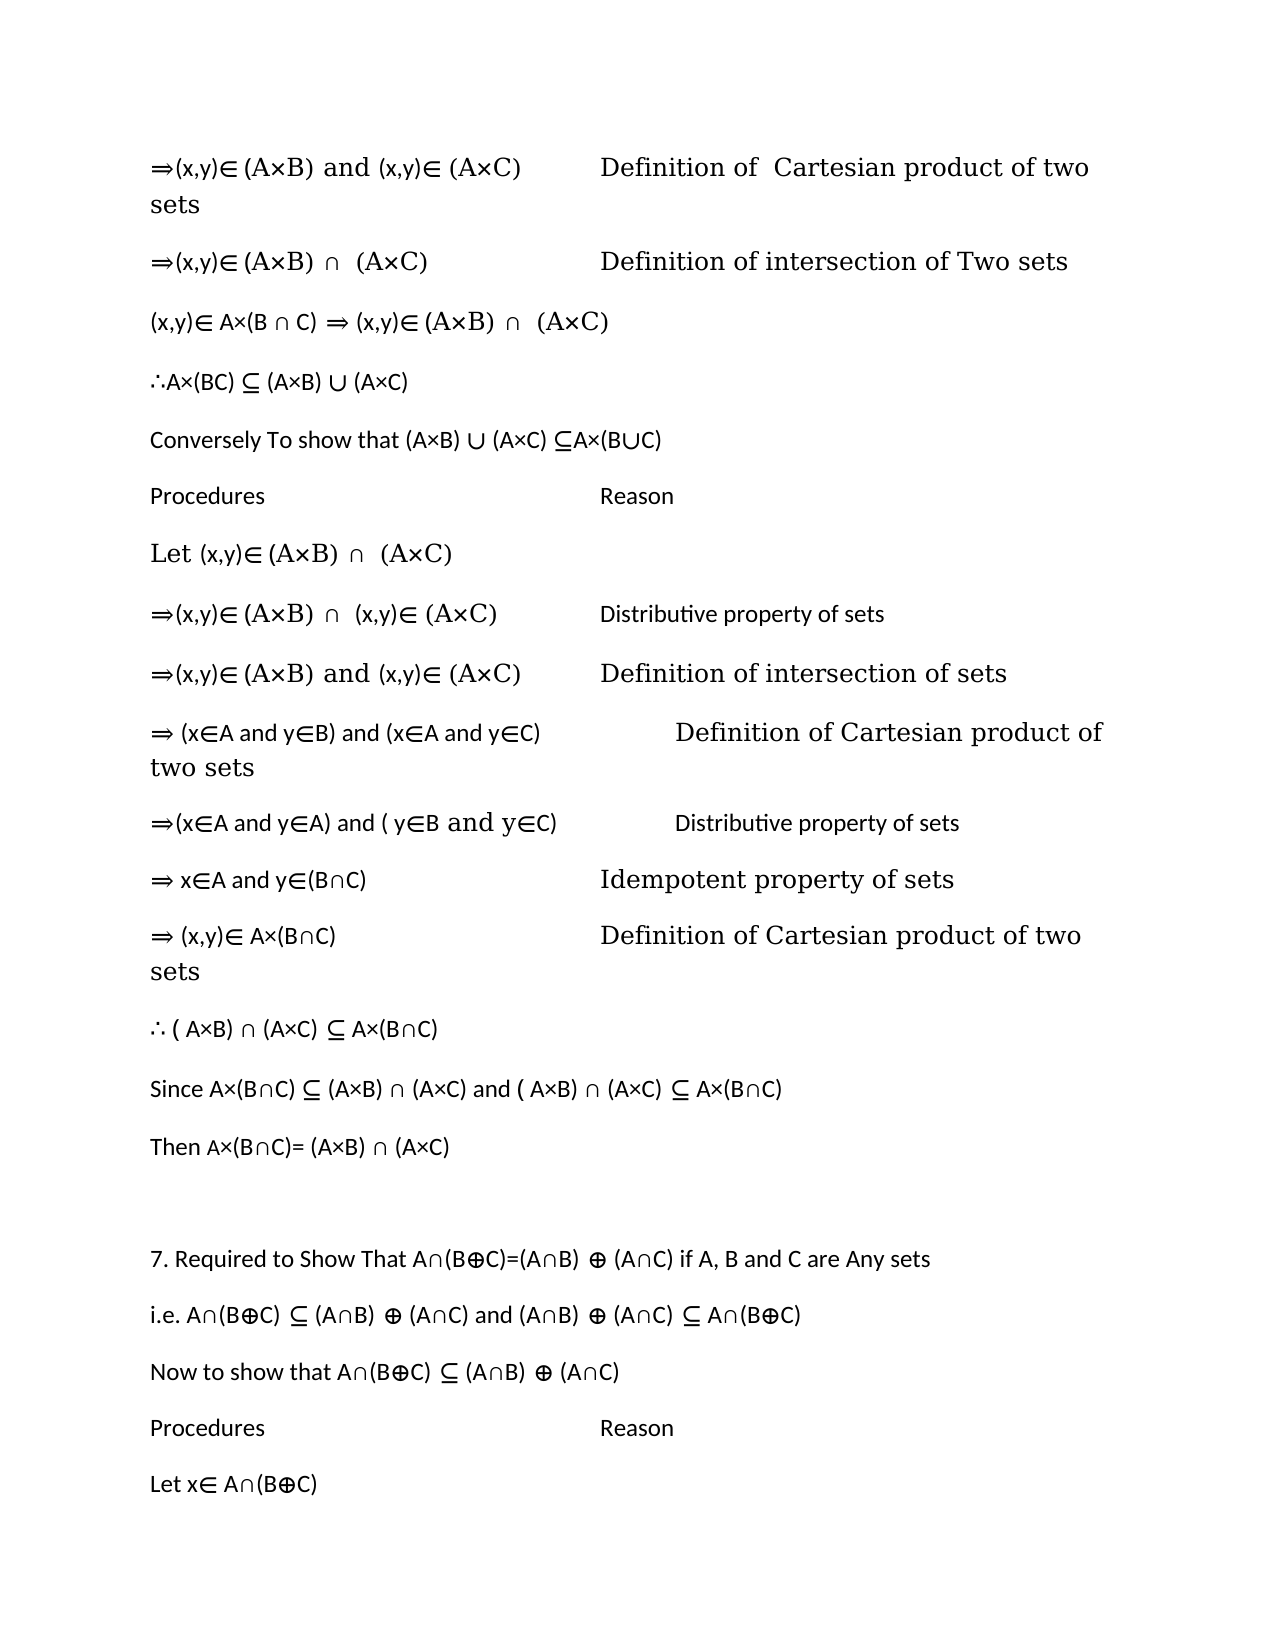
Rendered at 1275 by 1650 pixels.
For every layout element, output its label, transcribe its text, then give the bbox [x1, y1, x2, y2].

text ⇒(x,y)∈ (A×B) and (x,y)∈ (A×C) Definition of intersection of sets [150, 656, 1125, 690]
text ∴A×(BC) ⊆ (A×B) ∪ (A×C) [150, 364, 1125, 398]
text ⇒(x,y)∈ (A×B) and (x,y)∈ (A×C) Definition of Cartesian product of two sets [150, 150, 1125, 218]
text ⇒ (x∈A and y∈B) and (x∈A and y∈C) Definition of Cartesian product of two sets [150, 716, 1125, 782]
text Let x∈ A∩(B⊕C) [150, 1468, 1125, 1499]
text ⇒(x,y)∈ (A×B) ∩ (x,y)∈ (A×C) Distributive property of sets [150, 596, 1125, 630]
text ⇒(x∈A and y∈A) and ( y∈B and y∈C) Distributive property of sets [150, 807, 1125, 838]
text Then A×(B∩C)= (A×B) ∩ (A×C) [150, 1131, 1125, 1161]
text (x,y)∈ A×(B ∩ C) ⇒ (x,y)∈ (A×B) ∩ (A×C) [150, 304, 1125, 338]
text Conversely To show that (A×B) ∪ (A×C) ⊆A×(B∪C) [150, 424, 1125, 455]
text 7. Required to Show That A∩(B⊕C)=(A∩B) ⊕ (A∩C) if A, B and C are Any sets [150, 1242, 1125, 1273]
text ∴ ( A×B) ∩ (A×C) ⊆ A×(B∩C) [150, 1011, 1125, 1045]
text i.e. A∩(B⊕C) ⊆ (A∩B) ⊕ (A∩C) and (A∩B) ⊕ (A∩C) ⊆ A∩(B⊕C) [150, 1299, 1125, 1330]
text Now to show that A∩(B⊕C) ⊆ (A∩B) ⊕ (A∩C) [150, 1355, 1125, 1386]
text ⇒(x,y)∈ (A×B) ∩ (A×C) Definition of intersection of Two sets [150, 244, 1125, 278]
text ⇒ x∈A and y∈(B∩C) Idempotent property of sets [150, 863, 1125, 894]
text Procedures Reason [150, 1412, 1125, 1442]
text Let (x,y)∈ (A×B) ∩ (A×C) [150, 536, 1125, 570]
text Since A×(B∩C) ⊆ (A×B) ∩ (A×C) and ( A×B) ∩ (A×C) ⊆ A×(B∩C) [150, 1071, 1125, 1105]
text Procedures Reason [150, 480, 1125, 511]
text ⇒ (x,y)∈ A×(B∩C) Definition of Cartesian product of two sets [150, 920, 1125, 985]
